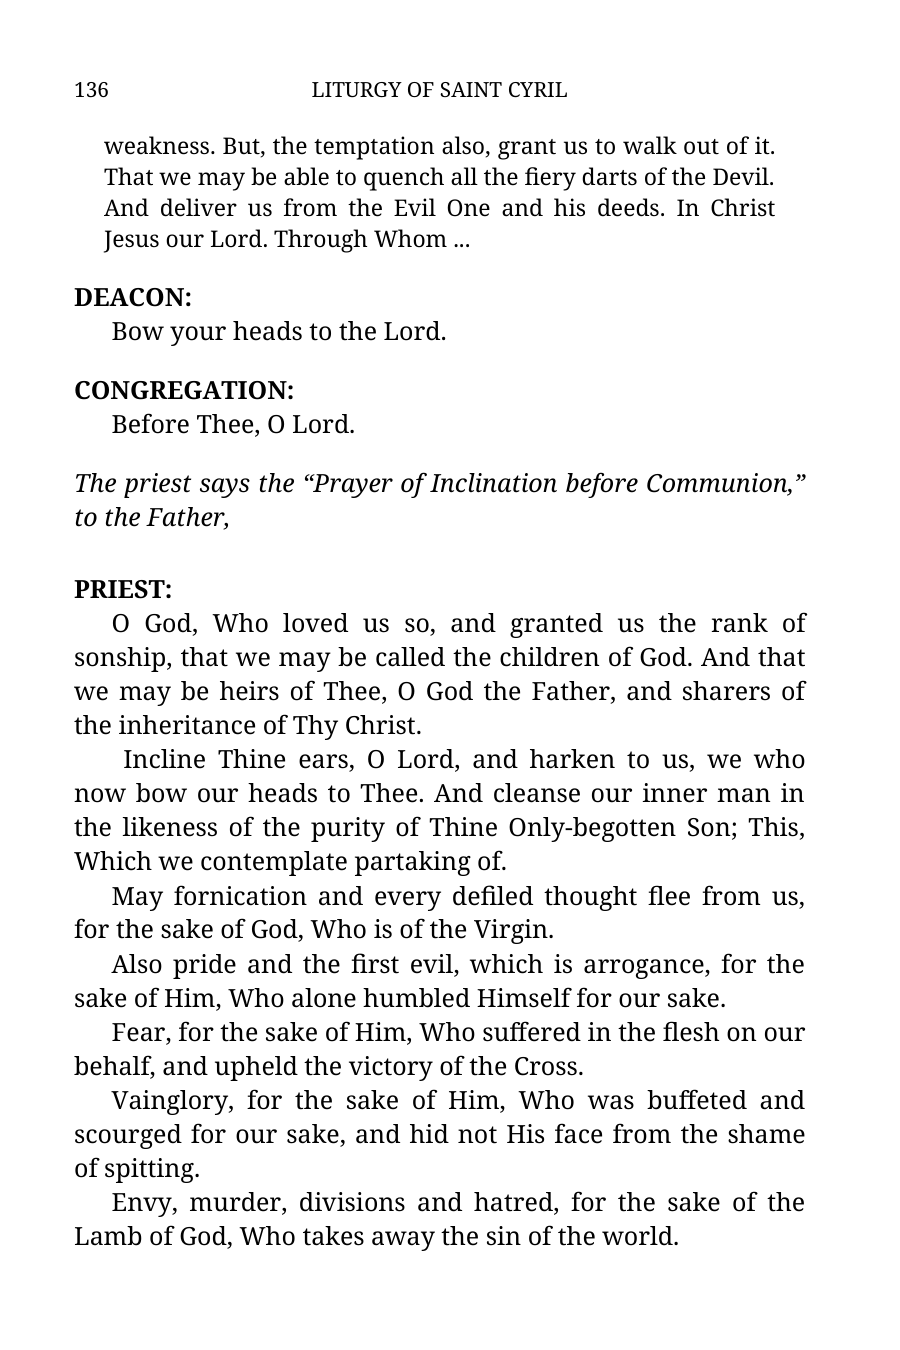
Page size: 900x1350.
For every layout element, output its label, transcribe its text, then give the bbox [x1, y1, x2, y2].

text Vainglory, for the sake of Him, Who was buffeted and scourged for our sake, and hid not His face from the shame of spitting. [74, 1082, 806, 1185]
text Incline Thine ears, O Lord, and harken to us, we who now bow our heads to Thee. And cleanse our inner man in the likeness of the purity of Thine Only-begotten Son; This, Which we contemplate partaking of. [74, 742, 806, 878]
text Also pride and the first evil, which is arrogance, for the sake of Him, Who alone humbled Himself for our sake. [74, 946, 806, 1014]
text Bow your heads to the Lord. [74, 314, 806, 348]
text May fornication and every defiled thought flee from us, for the sake of God, Who is of the Virgin. [74, 878, 806, 946]
text PRIEST: [74, 572, 806, 606]
text The priest says the “Prayer of Inclination before Communion,” to the Father, [74, 466, 806, 534]
text DEACON: [74, 280, 806, 314]
text Envy, murder, divisions and hatred, for the sake of the Lamb of God, Who takes away the sin of the world. [74, 1185, 806, 1253]
text Fear, for the sake of Him, Who suffered in the flesh on our behalf, and upheld the victory of the Cross. [74, 1014, 806, 1082]
text Before Thee, O Lord. [74, 407, 806, 441]
text O God, Who loved us so, and granted us the rank of sonship, that we may be called the children of God. And that we may be heirs of Thee, O God the Father, and sharers of the inheritance of Thy Christ. [74, 606, 806, 742]
text CONGREGATION: [74, 373, 806, 407]
